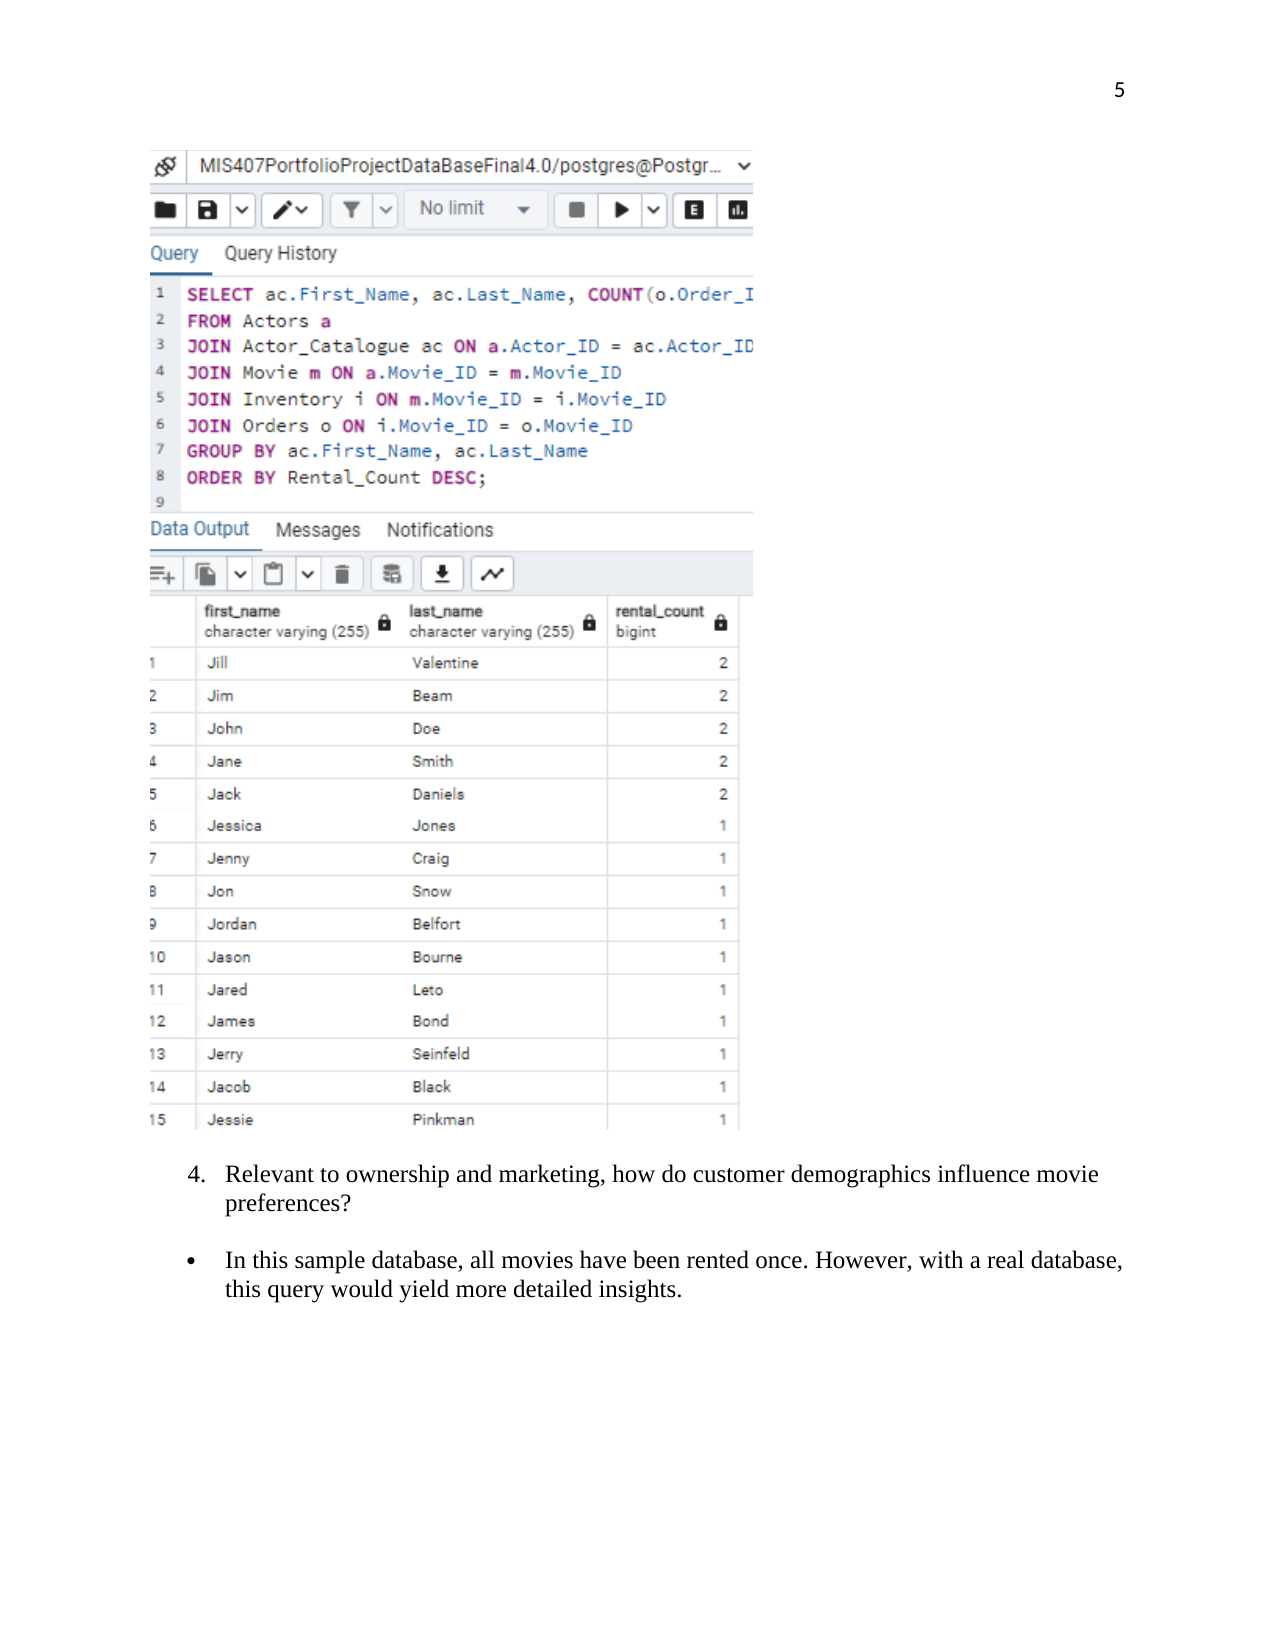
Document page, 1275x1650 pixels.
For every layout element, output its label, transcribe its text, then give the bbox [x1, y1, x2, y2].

list In this sample database, all movies have been rented once. However, with a real database, this query would yield more detailed insights. [187, 1246, 1125, 1303]
picture [150, 150, 754, 1130]
list Relevant to ownership and marketing, how do customer demographics influence movie preferences? [187, 1159, 1125, 1216]
